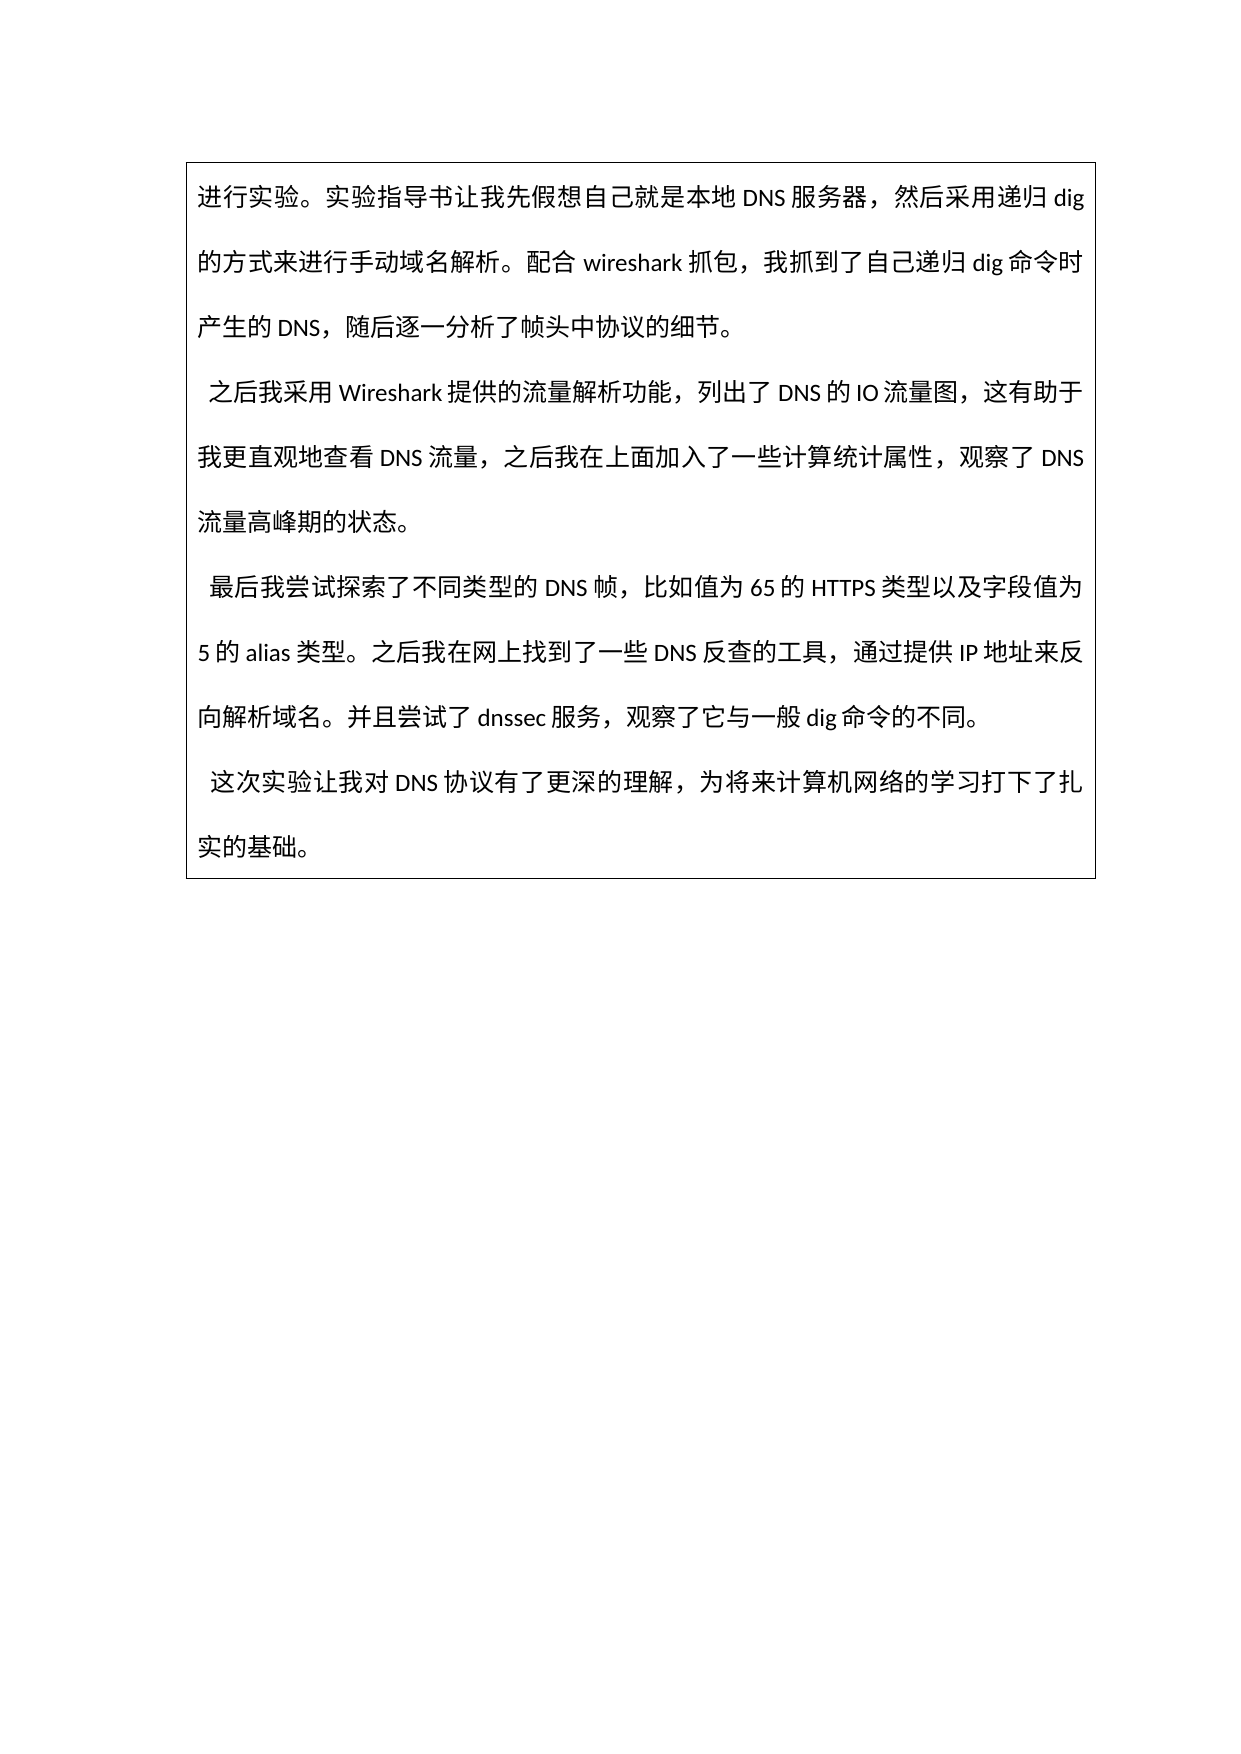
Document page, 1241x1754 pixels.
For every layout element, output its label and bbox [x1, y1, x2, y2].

table_cell [187, 163, 1095, 878]
